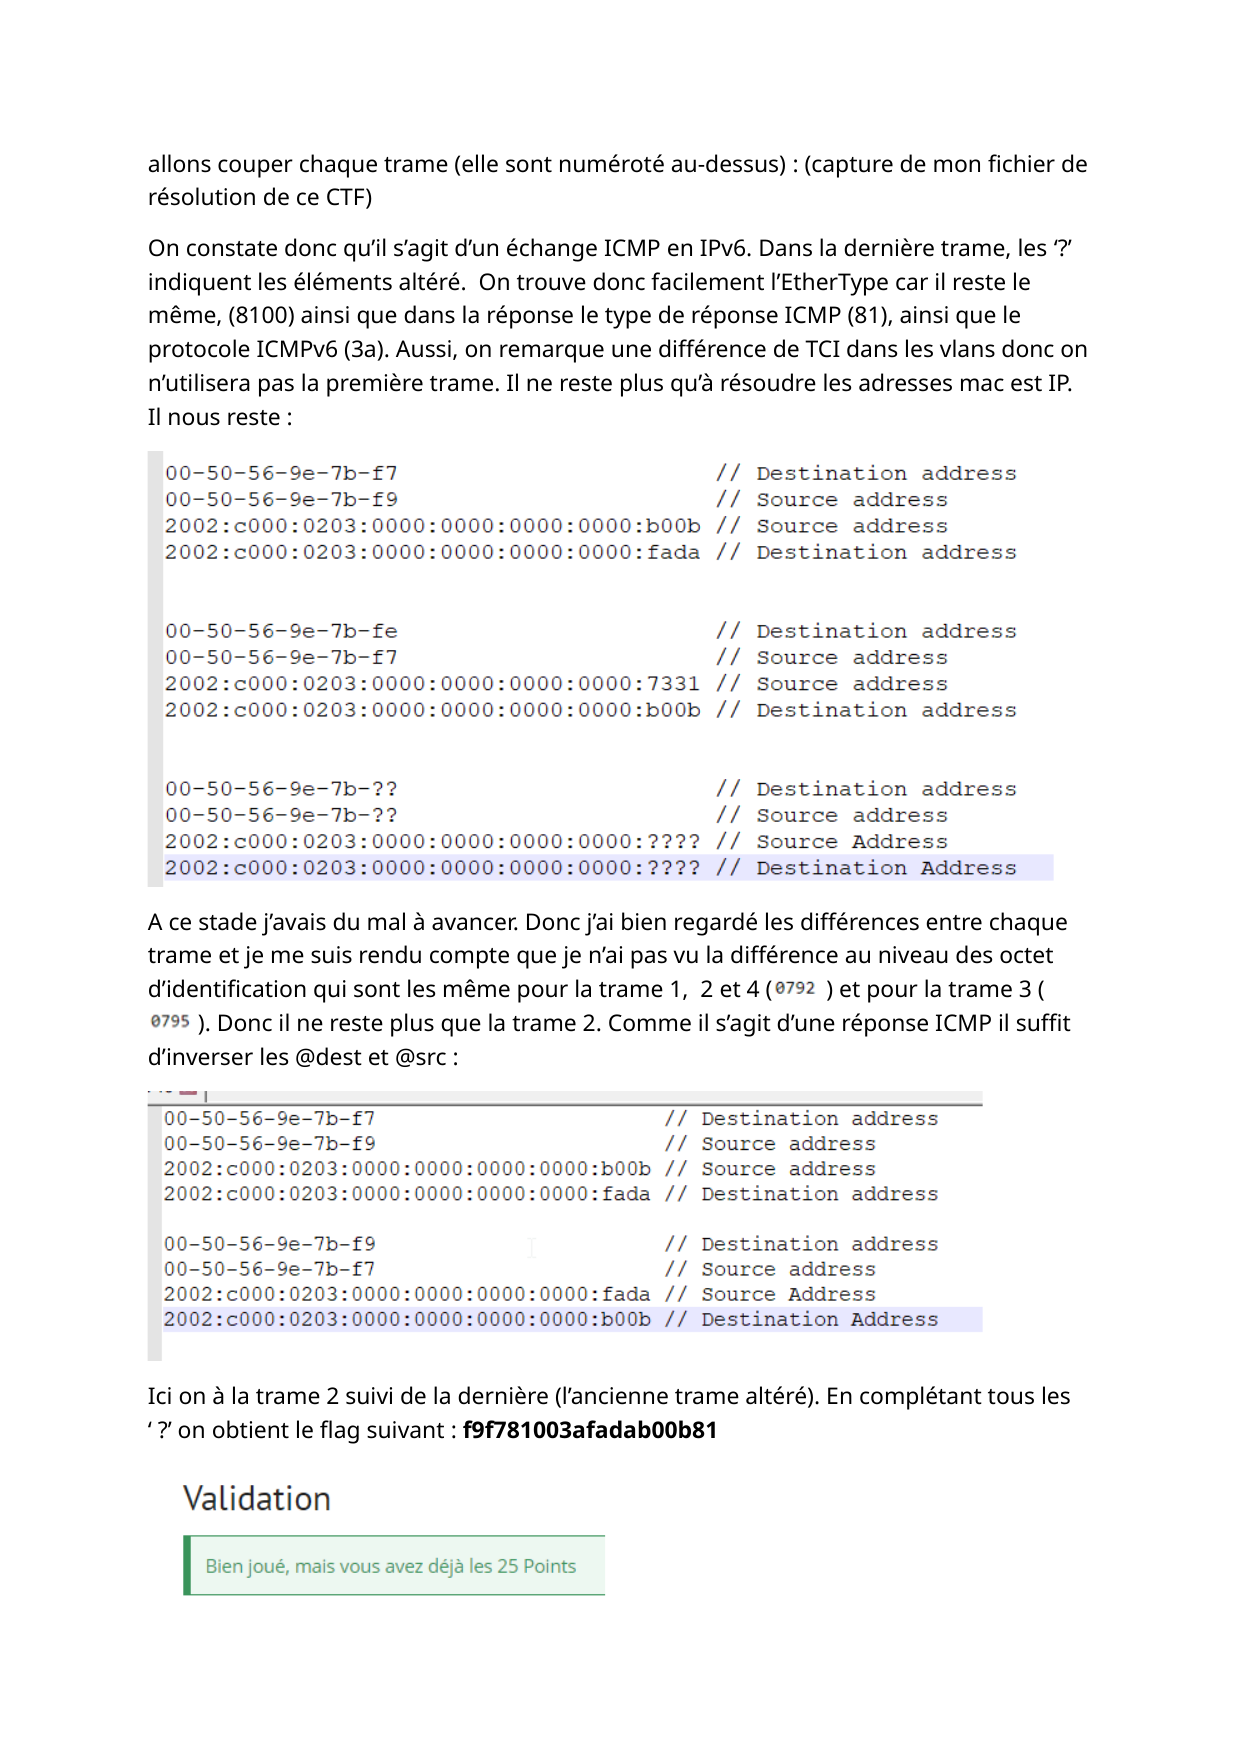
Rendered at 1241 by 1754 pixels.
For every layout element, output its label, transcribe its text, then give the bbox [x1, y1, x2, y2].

picture [147, 1011, 198, 1032]
picture [147, 1091, 983, 1361]
picture [147, 1464, 606, 1598]
text A ce stade j’avais du mal à avancer. Donc j’ai bien regardé les différences entre chaque trame et je me suis rendu compte que je n’ai pas vu la différence au niveau des octet d’identification qui sont les même pour la trame 1, 2 et 4 ( ) et pour la trame 3 (). Donc il ne reste plus que la trame 2. Comme il s’agit d’une réponse ICMP il suffit d’inverser les @dest et @src : [148, 906, 1093, 1072]
text On constate donc qu’il s’agit d’un échange ICMP en IPv6. Dans la dernière trame, les ‘?’ indiquent les éléments altéré. On trouve donc facilement l’EtherType car il reste le même, (8100) ainsi que dans la réponse le type de réponse ICMP (81), ainsi que le protocole ICMPv6 (3a). Aussi, on remarque une différence de TCI dans les vlans donc on n’utilisera pas la première trame. Il ne reste plus qu’à résoudre les adresses mac est IP. Il nous reste : [148, 232, 1093, 432]
text Ici on à la trame 2 suivi de la dernière (l’ancienne trame altéré). En complétant tous les ‘ ?’ on obtient le flag suivant : f9f781003afadab00b81 [148, 1380, 1093, 1445]
picture [772, 978, 821, 998]
picture [147, 451, 1054, 887]
text C’est comme ça que nous allons couper chaque trame (elle sont numéroté au-dessus) : (capture de mon fichier de résolution de ce CTF) [148, 148, 1093, 213]
